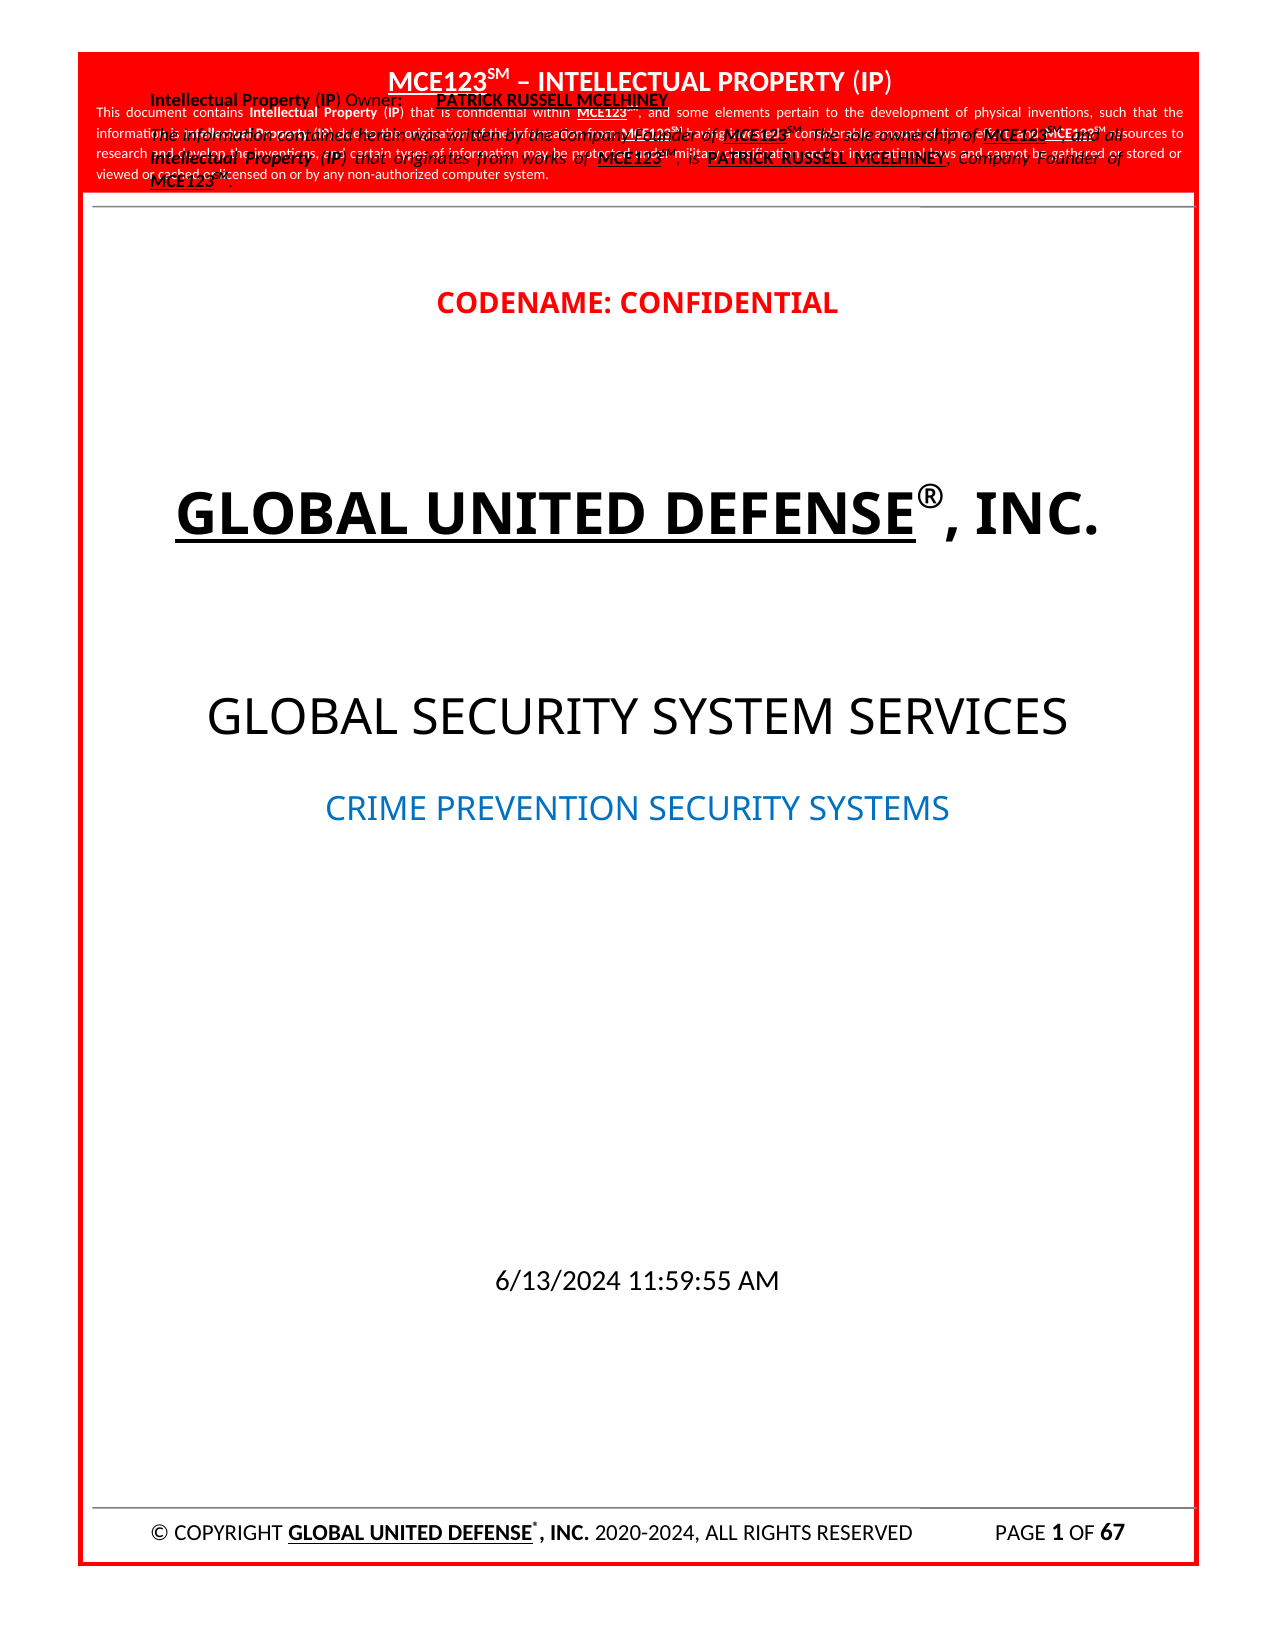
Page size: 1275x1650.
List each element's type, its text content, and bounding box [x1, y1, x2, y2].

text GLOBAL UNITED DEFENSE®, INC. [150, 472, 1125, 551]
text 6/13/2024 11:59:55 AM [150, 1262, 1125, 1298]
subtitle CRIME PREVENTION SECURITY SYSTEMS [150, 784, 1125, 830]
text GLOBAL SECURITY SYSTEM SERVICES [150, 681, 1125, 749]
text CODENAME: CONFIDENTIAL [150, 282, 1125, 322]
